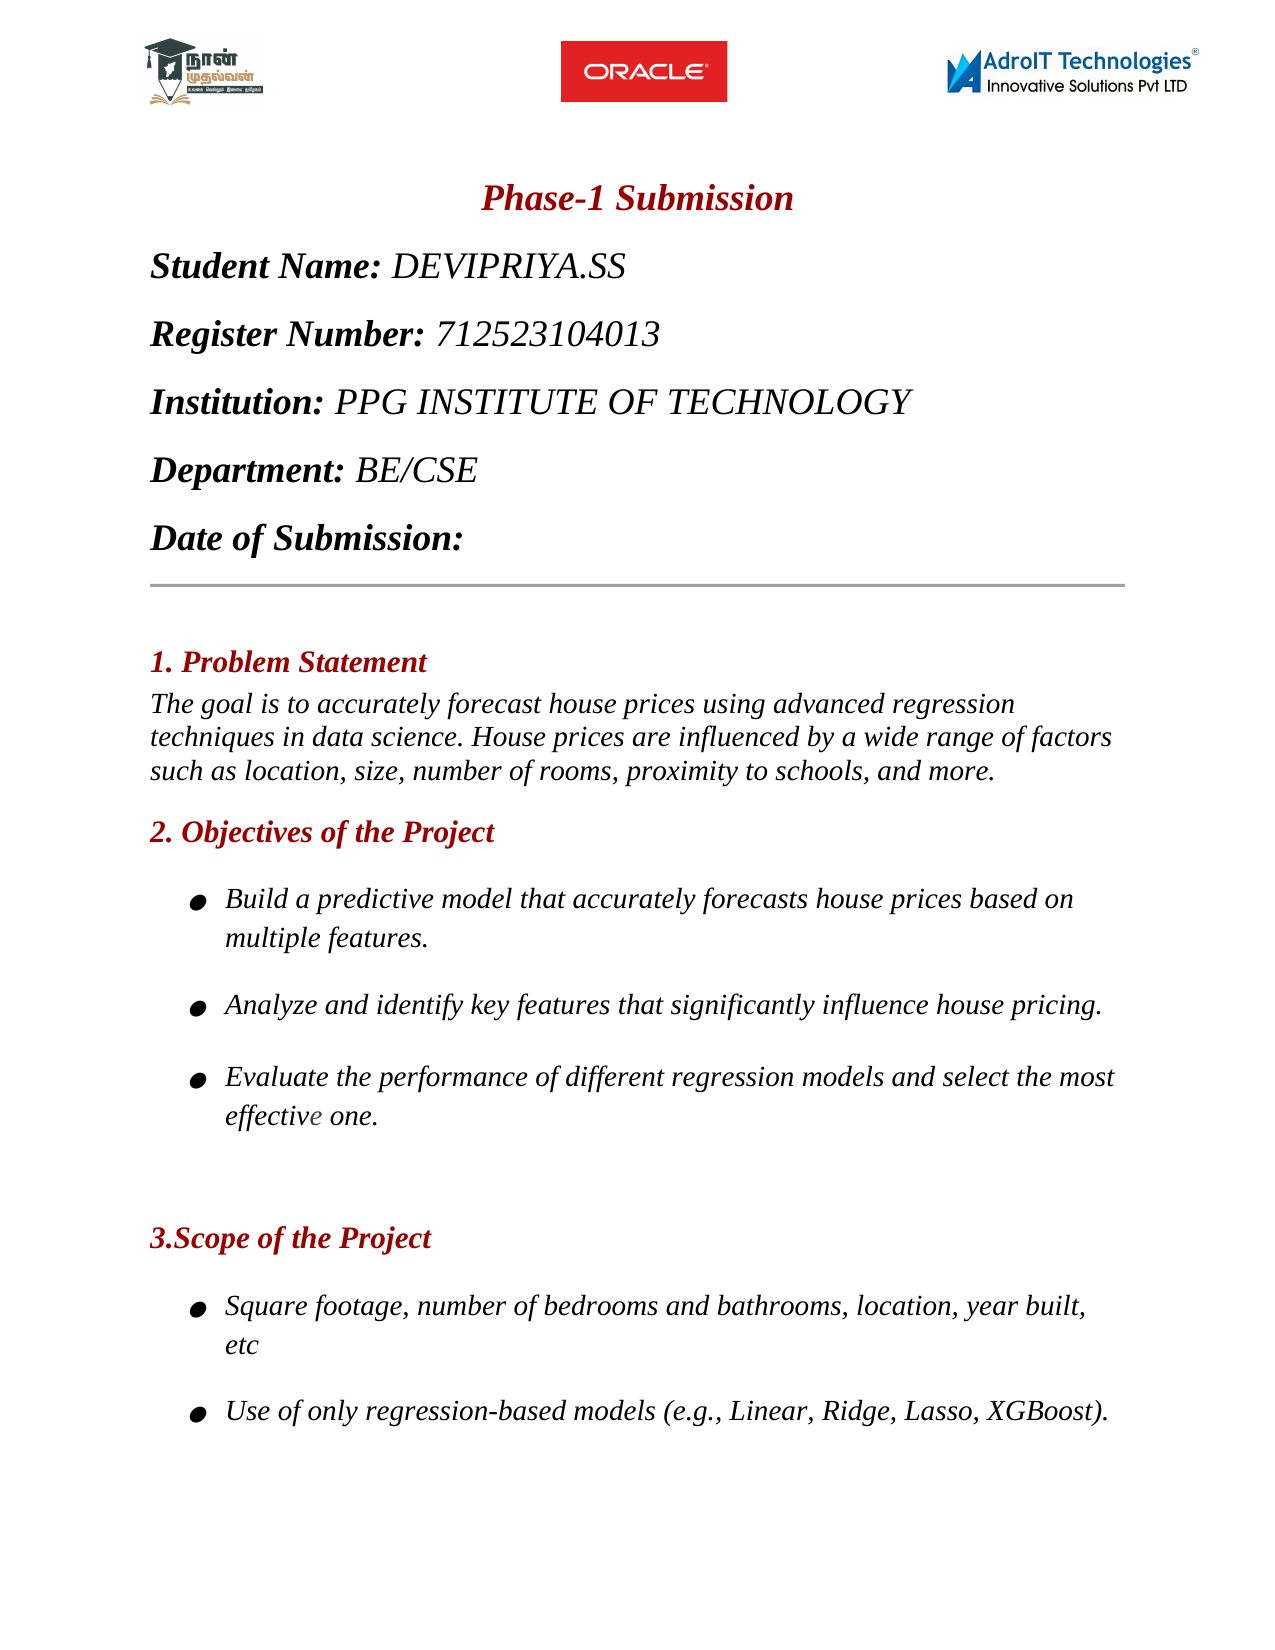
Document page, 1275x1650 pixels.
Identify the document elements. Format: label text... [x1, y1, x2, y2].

text Department: BE/CSE [150, 447, 1125, 491]
list Evaluate the performance of different regression models and select the most effective one. [187, 1055, 1125, 1131]
text Date of Submission: [150, 516, 1125, 559]
title 2. Objectives of the Project [150, 813, 1125, 849]
picture [140, 36, 265, 108]
picture [945, 45, 1201, 98]
text Institution: PPG INSTITUTE OF TECHNOLOGY [150, 379, 1125, 422]
list Use of only regression-based models (e.g., Linear, Ridge, Lasso, XGBoost). [187, 1390, 1125, 1432]
text The goal is to accurately forecast house prices using advanced regression techniques in data science. House prices are influenced by a wide range of factors such as location, size, number of rooms, proximity to schools, and more. [150, 686, 1125, 786]
list Square footage, number of bedrooms and bathrooms, location, year built, etc [187, 1284, 1125, 1361]
title 1. Problem Statement [150, 644, 1125, 679]
text Register Number: 712523104013 [150, 311, 1125, 354]
text Phase-1 Submission [150, 175, 1125, 218]
picture [561, 41, 728, 102]
title 3.Scope of the Project [150, 1219, 1125, 1255]
list Build a predictive model that accurately forecasts house prices based on multiple features. [187, 878, 1125, 954]
list Analyze and identify key features that significantly influence house pricing. [187, 983, 1125, 1026]
text Student Name: DEVIPRIYA.SS [150, 243, 1125, 286]
